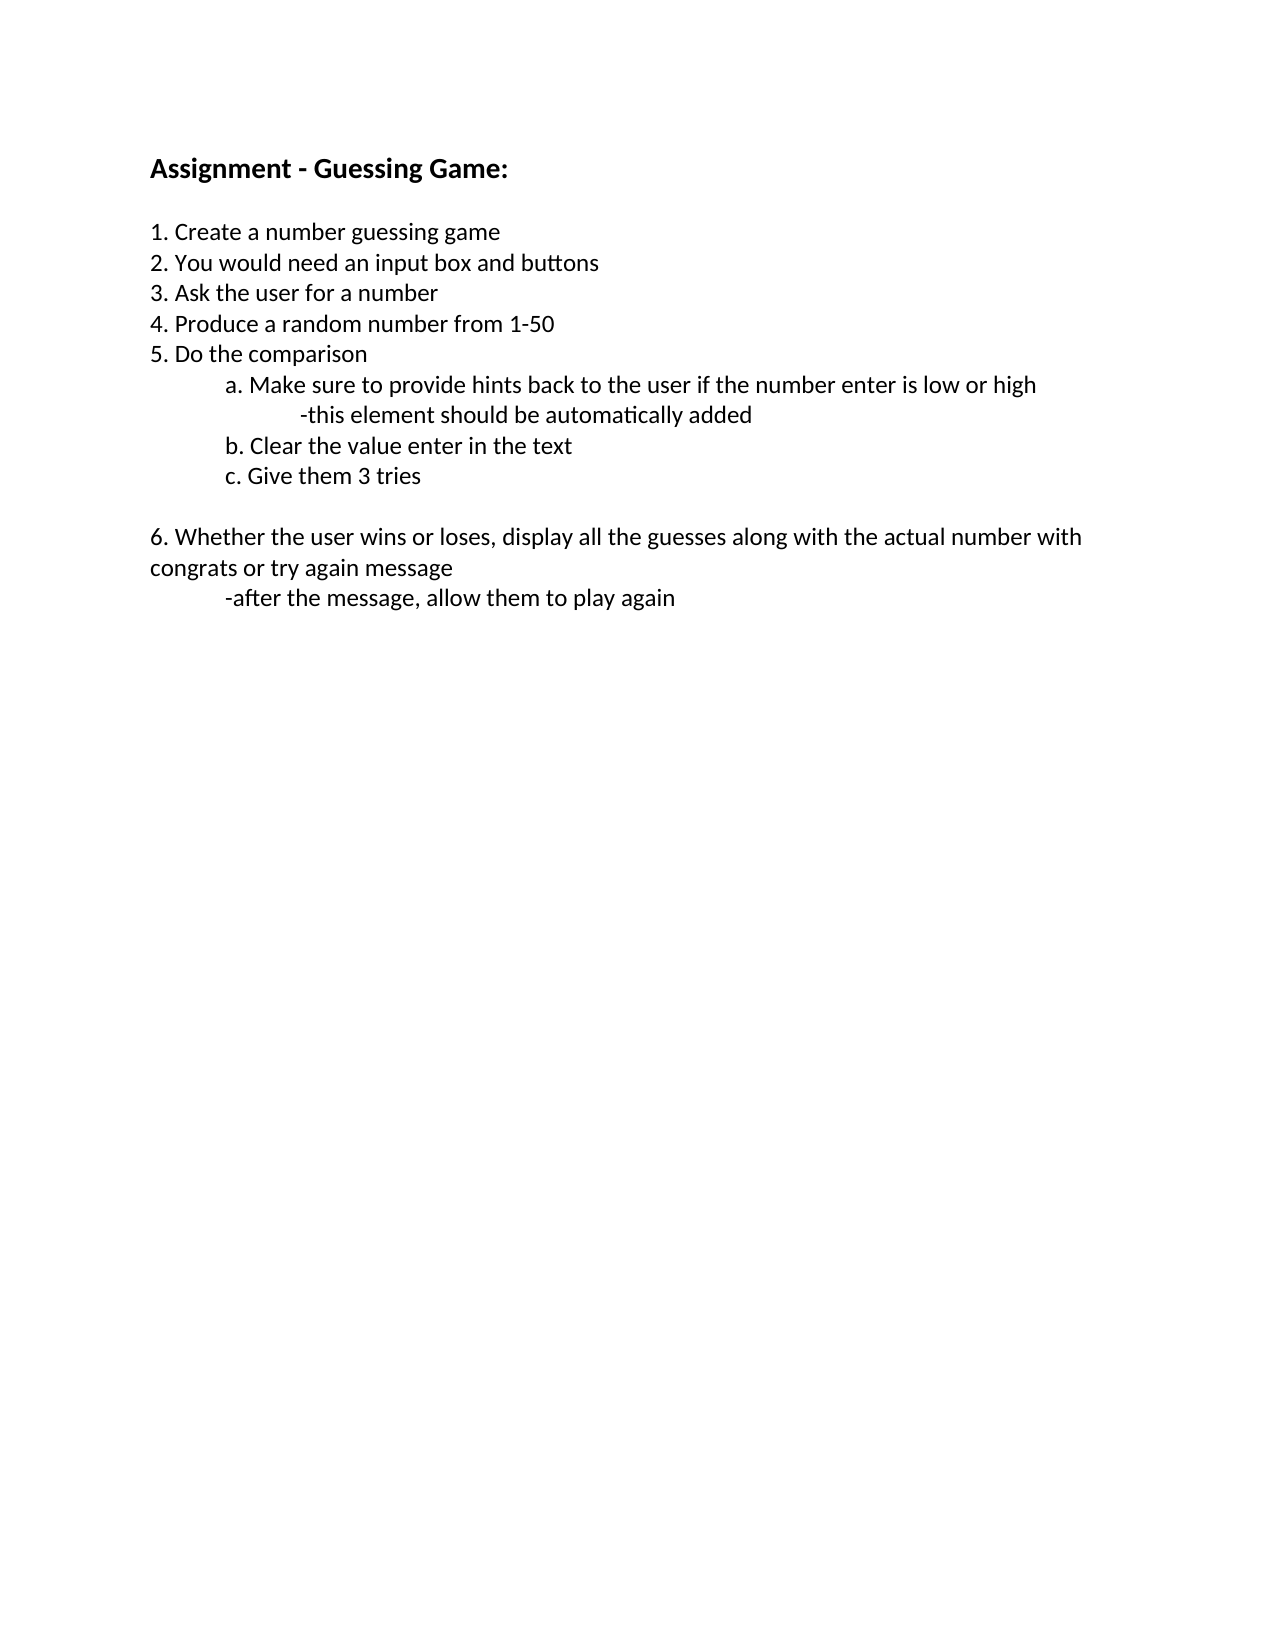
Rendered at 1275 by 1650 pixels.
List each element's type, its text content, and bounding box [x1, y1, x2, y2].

text -after the message, allow them to play again [150, 582, 1125, 613]
text 4. Produce a random number from 1-50 [150, 308, 1125, 338]
text c. Give them 3 tries [150, 460, 1125, 491]
text b. Clear the value enter in the text [150, 430, 1125, 460]
text a. Make sure to provide hints back to the user if the number enter is low or high [150, 369, 1125, 399]
text -this element should be automatically added [150, 399, 1125, 430]
text 2. You would need an input box and buttons [150, 247, 1125, 277]
text 6. Whether the user wins or loses, display all the guesses along with the actual number with [150, 521, 1125, 552]
text 5. Do the comparison [150, 338, 1125, 369]
text 1. Create a number guessing game [150, 216, 1125, 247]
text congrats or try again message [150, 552, 1125, 582]
text 3. Ask the user for a number [150, 277, 1125, 308]
text Assignment - Guessing Game: [150, 150, 1125, 186]
